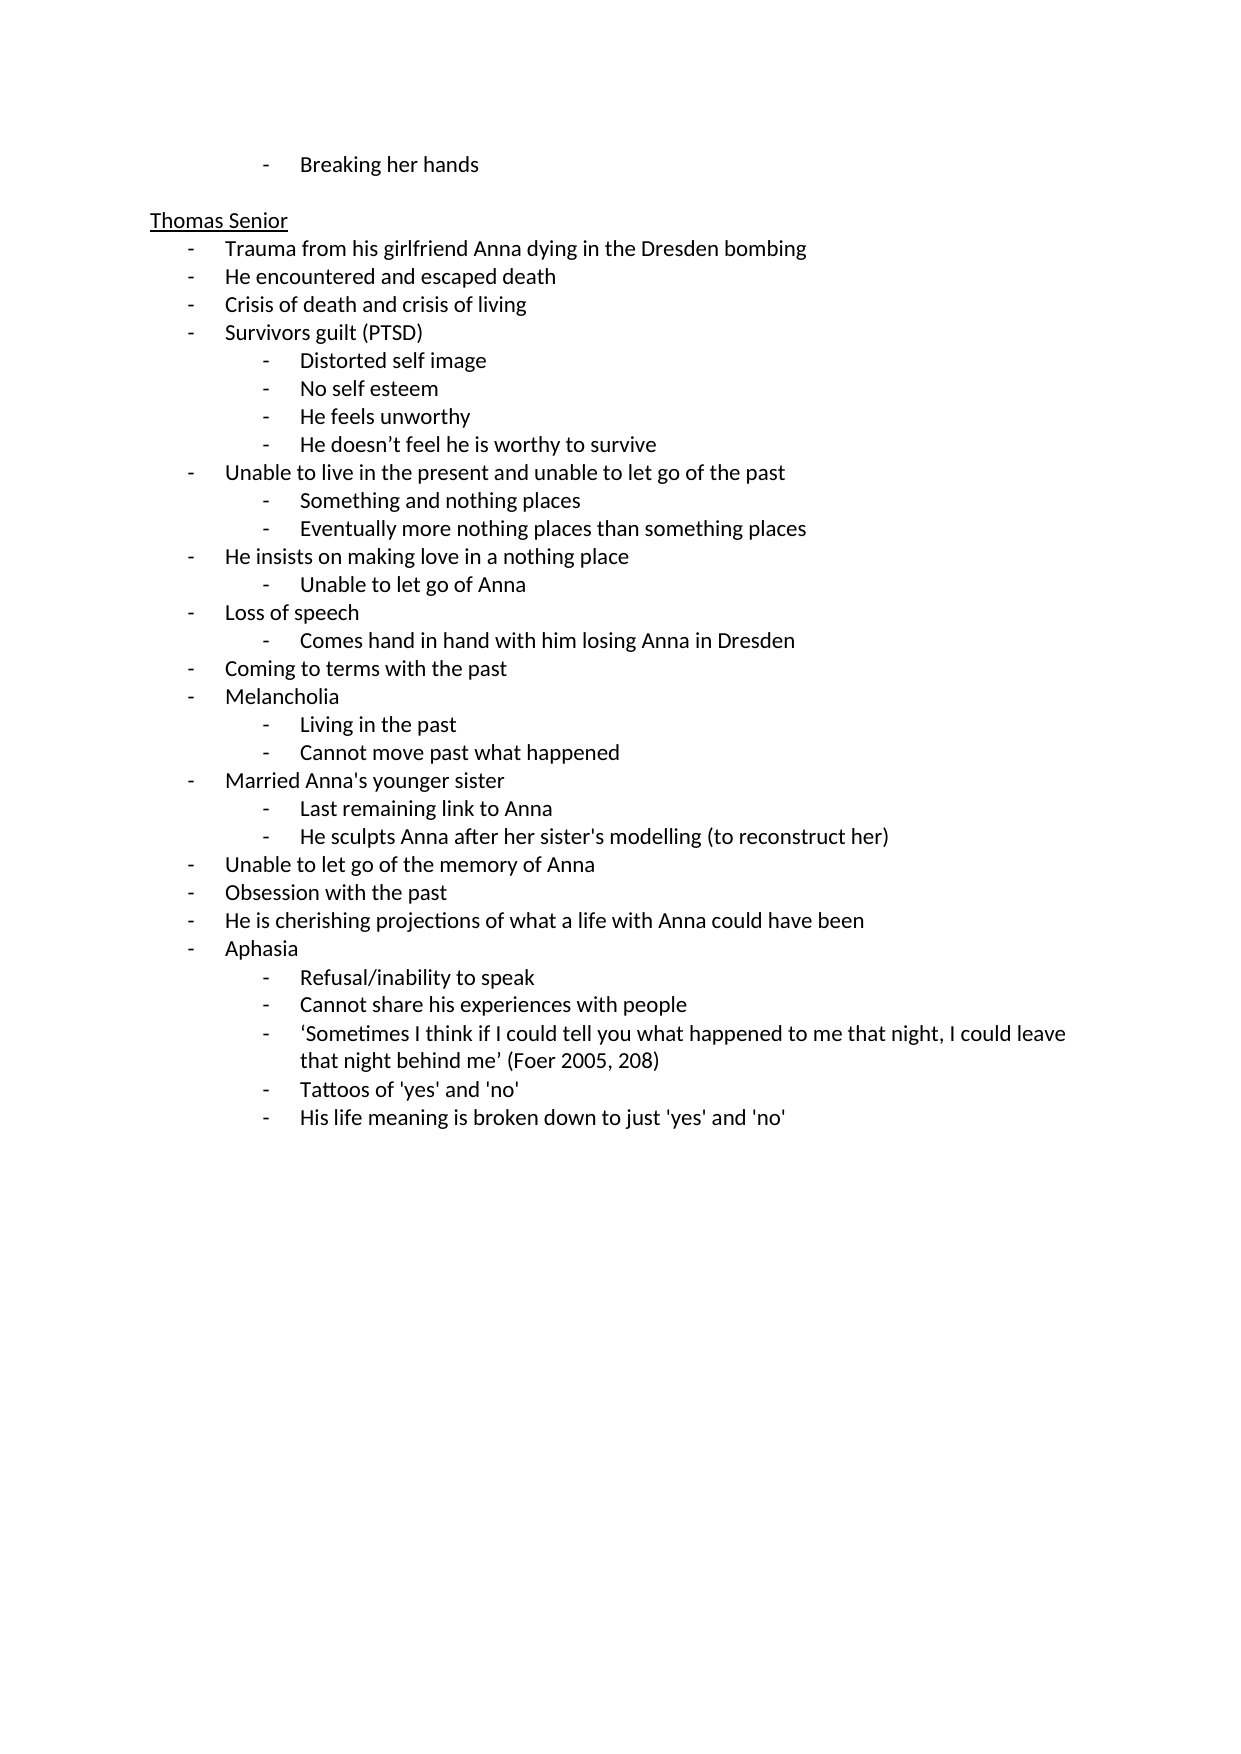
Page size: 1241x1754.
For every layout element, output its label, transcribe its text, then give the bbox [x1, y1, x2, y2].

subtitle Thomas Senior [150, 206, 1090, 234]
list Tattoos of 'yes' and 'no' [262, 1075, 1090, 1103]
list Obsession with the past [187, 878, 1090, 907]
list Refusal/inability to speak [262, 963, 1090, 991]
list Cannot move past what happened [262, 738, 1090, 766]
list Last remaining link to Anna [262, 794, 1090, 822]
list He insists on making love in a nothing place [187, 542, 1090, 570]
list Eventually more nothing places than something places [262, 514, 1090, 542]
list He feels unworthy [262, 402, 1090, 430]
list Distorted self image [262, 346, 1090, 374]
list Cannot share his experiences with people [262, 991, 1090, 1019]
list Unable to let go of Anna [262, 570, 1090, 598]
list He sculpts Anna after her sister's modelling (to reconstruct her) [262, 822, 1090, 851]
list Living in the past [262, 710, 1090, 738]
list Crisis of death and crisis of living [187, 290, 1090, 318]
list Comes hand in hand with him losing Anna in Dresden [262, 626, 1090, 654]
list He encountered and escaped death [187, 262, 1090, 290]
list Trauma from his girlfriend Anna dying in the Dresden bombing [187, 234, 1090, 262]
list Coming to terms with the past [187, 654, 1090, 682]
list ‘Sometimes I think if I could tell you what happened to me that night, I could leave that night behind me’ (Foer 2005, 208) [262, 1019, 1090, 1075]
list Unable to let go of the memory of Anna [187, 851, 1090, 878]
list Something and nothing places [262, 486, 1090, 514]
list Married Anna's younger sister [187, 766, 1090, 794]
list No self esteem [262, 374, 1090, 402]
list Loss of speech [187, 598, 1090, 626]
list He doesn’t feel he is worthy to survive [262, 430, 1090, 458]
list He is cherishing projections of what a life with Anna could have been [187, 907, 1090, 934]
list Breaking her hands [262, 150, 1090, 178]
list Aphasia [187, 934, 1090, 963]
list Survivors guilt (PTSD) [187, 318, 1090, 346]
list Unable to live in the present and unable to let go of the past [187, 458, 1090, 486]
list His life meaning is broken down to just 'yes' and 'no' [262, 1103, 1090, 1131]
list Melancholia [187, 682, 1090, 710]
